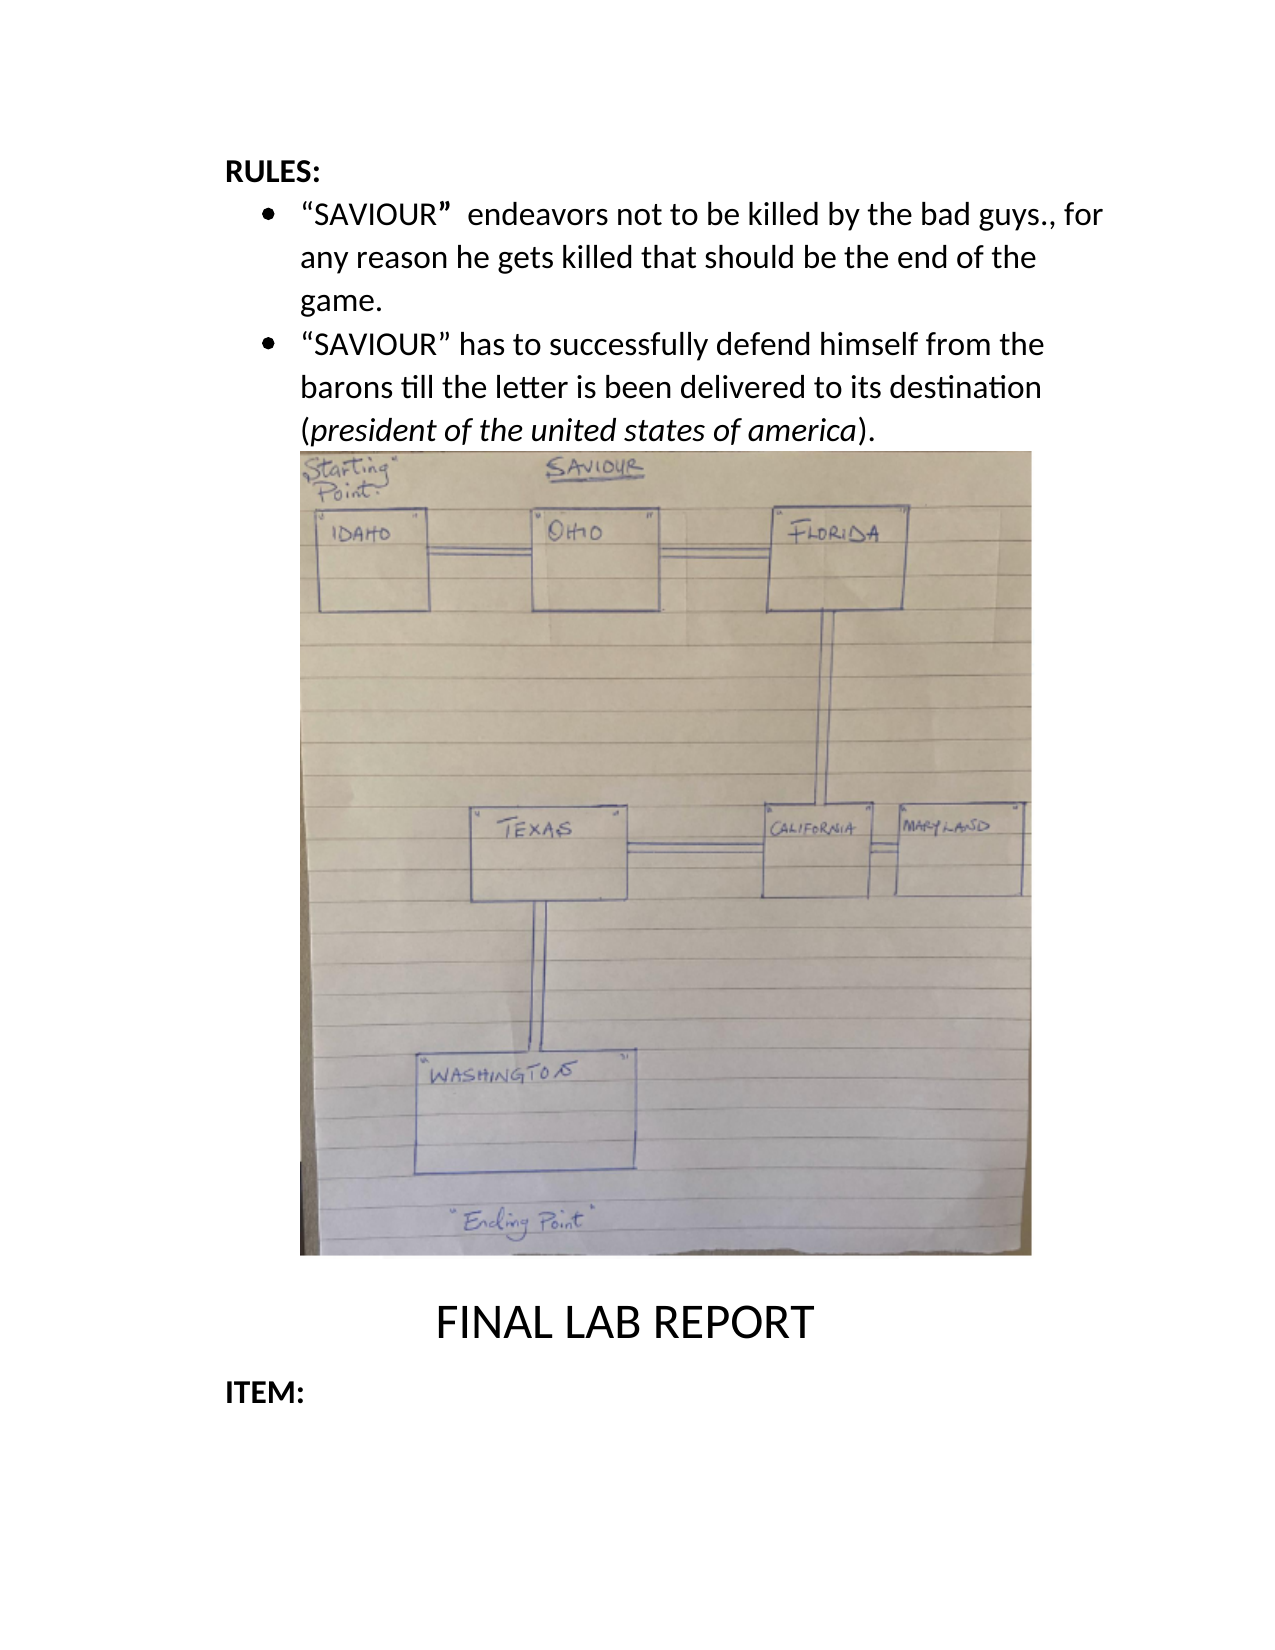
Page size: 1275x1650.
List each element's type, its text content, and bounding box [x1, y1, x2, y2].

list FINAL LAB REPORT [300, 1289, 1125, 1351]
list “SAVIOUR” endeavors not to be killed by the bad guys., for any reason he gets killed that should be the end of the game. [262, 193, 1125, 320]
picture [300, 451, 1035, 1259]
list “SAVIOUR” has to successfully defend himself from the barons till the letter is been delivered to its destination (president of the united states of america). [262, 322, 1125, 449]
text ITEM: [225, 1371, 1125, 1412]
list RULES: [225, 150, 1125, 191]
